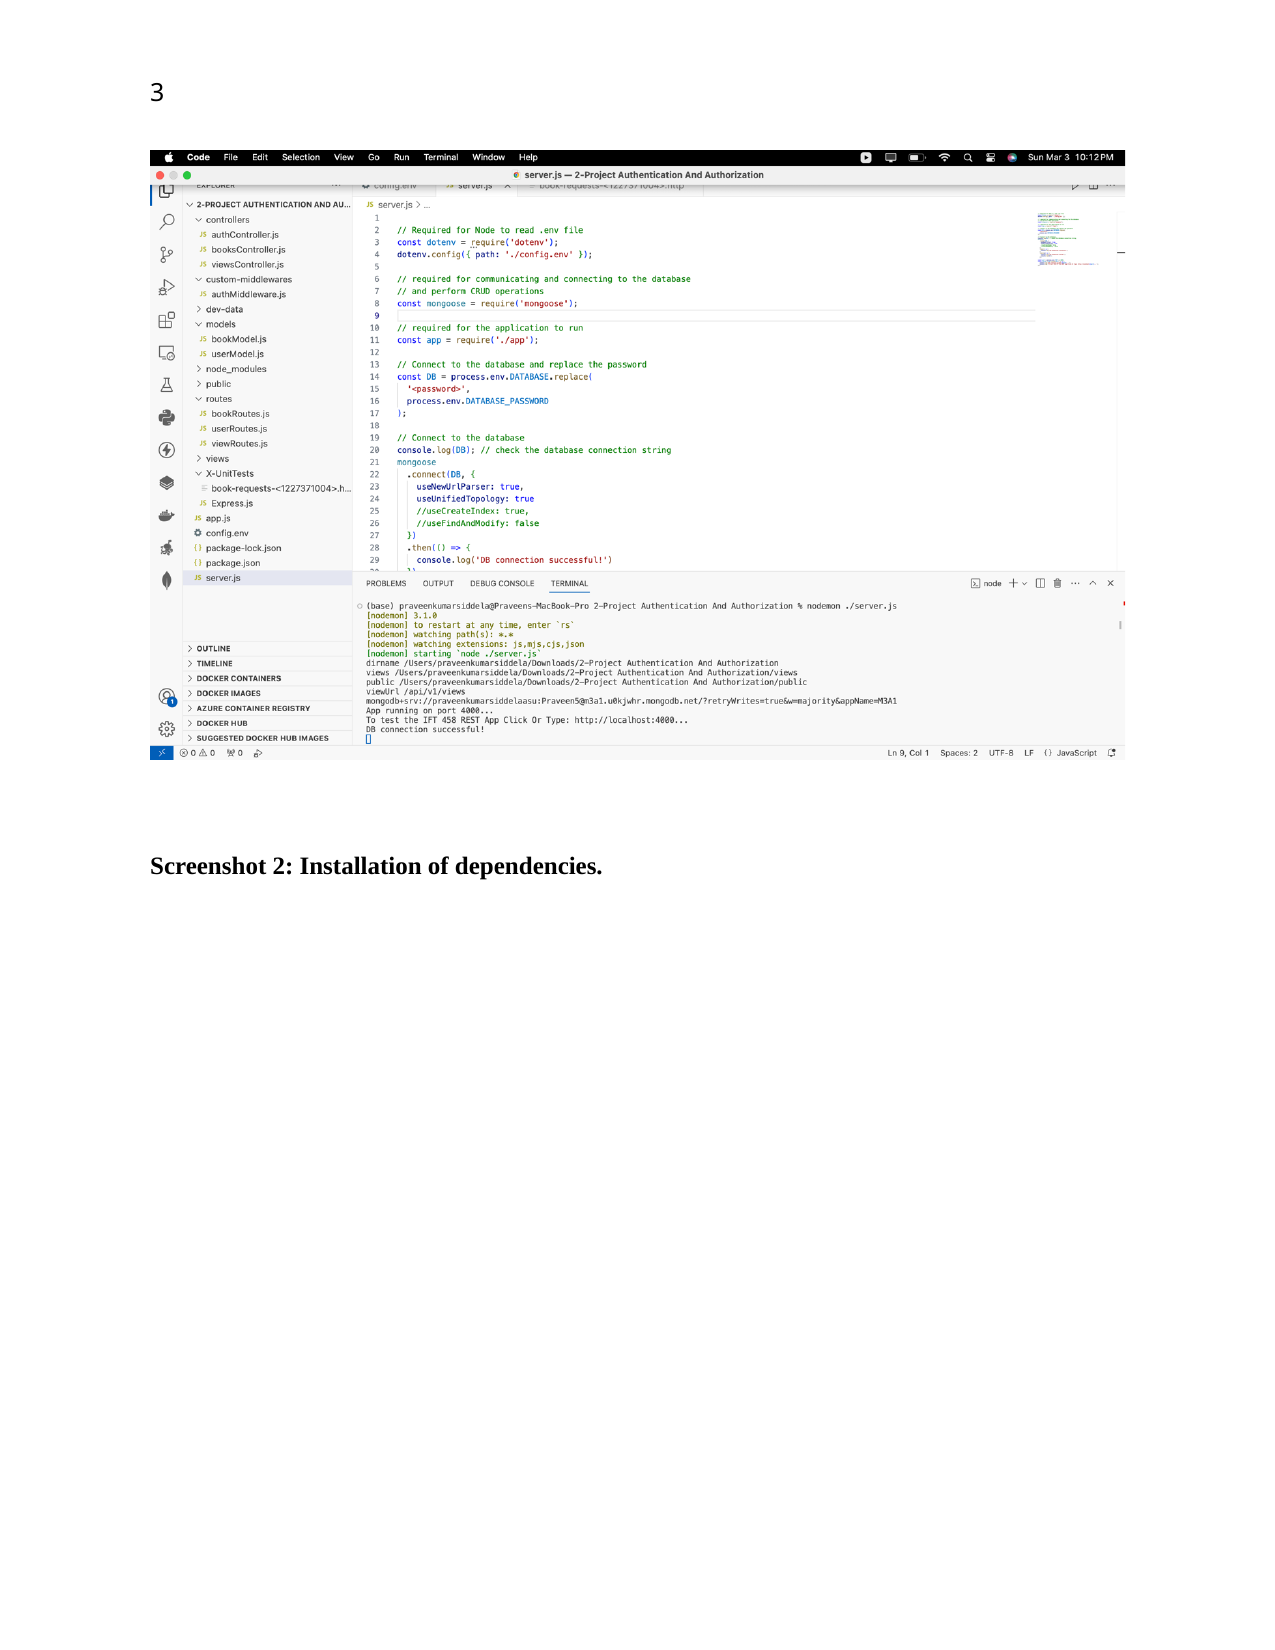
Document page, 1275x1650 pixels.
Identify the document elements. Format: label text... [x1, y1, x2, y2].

picture [150, 150, 1125, 760]
text Screenshot 2: Installation of dependencies. [150, 851, 1125, 880]
